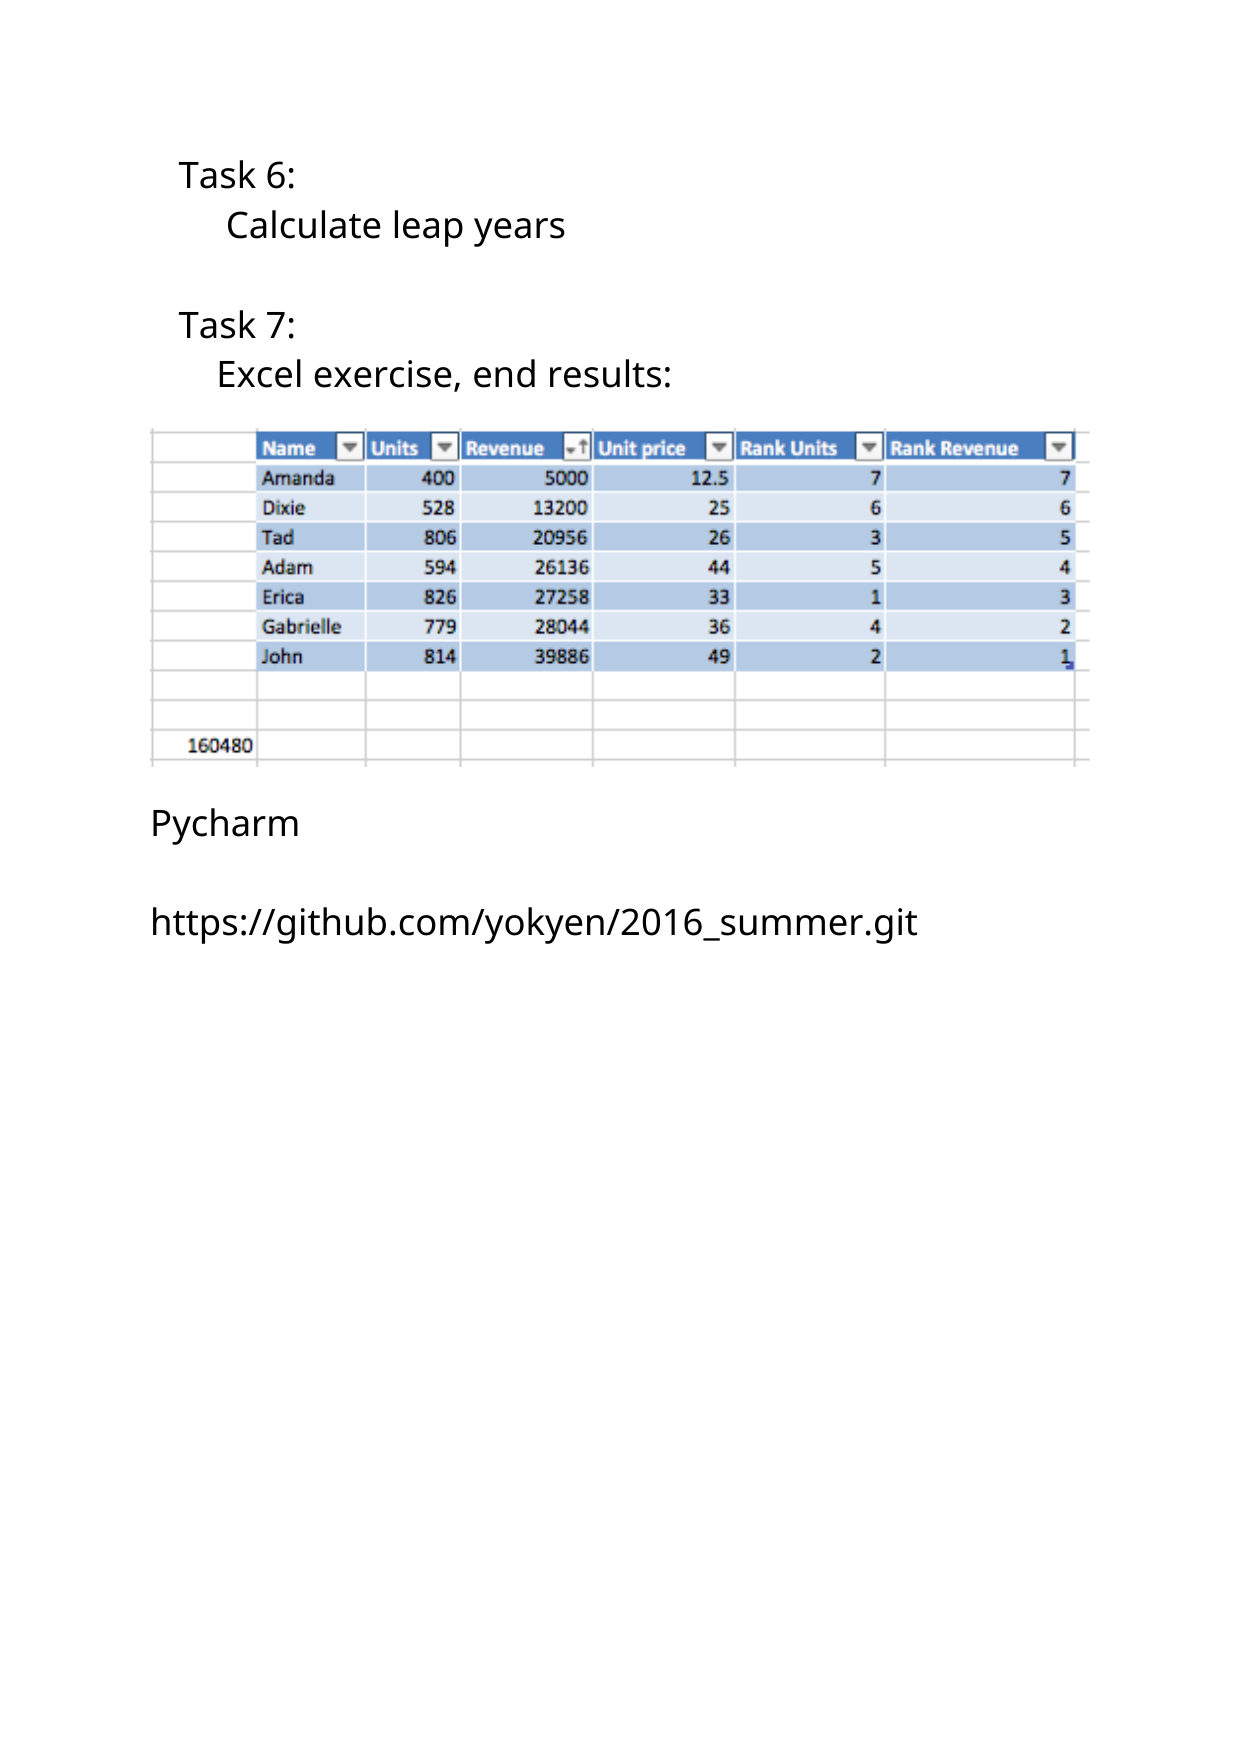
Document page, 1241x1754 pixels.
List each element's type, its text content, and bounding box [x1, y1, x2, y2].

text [150, 150, 1090, 428]
picture [150, 428, 1090, 767]
text Pycharm https://github.com/yokyen/2016_summer.git [150, 797, 1090, 946]
